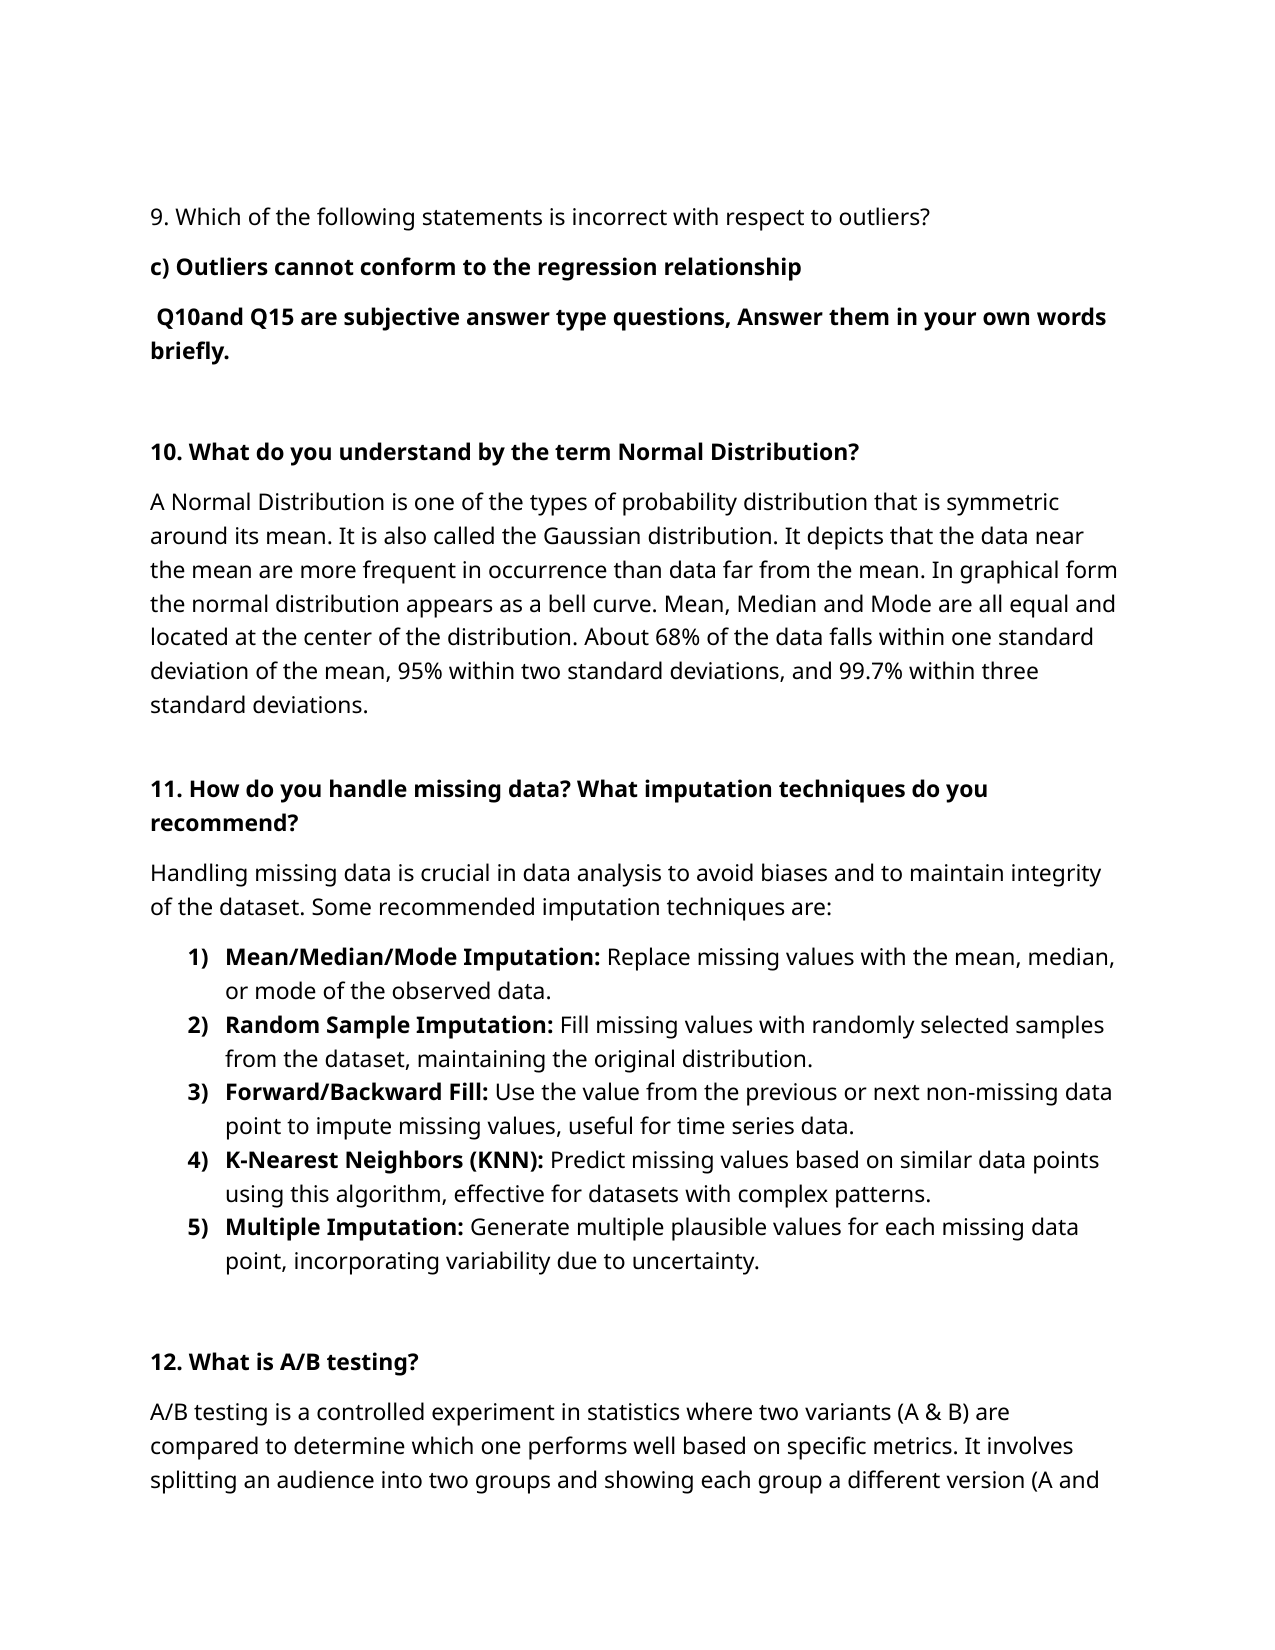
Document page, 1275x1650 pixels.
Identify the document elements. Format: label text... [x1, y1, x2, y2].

text Handling missing data is crucial in data analysis to avoid biases and to maintain integrity of the dataset. Some recommended imputation techniques are: [150, 857, 1125, 922]
list K-Nearest Neighbors (KNN): Predict missing values based on similar data points using this algorithm, effective for datasets with complex patterns. [187, 1144, 1125, 1209]
text 11. How do you handle missing data? What imputation techniques do you recommend? [150, 773, 1125, 838]
text Q10and Q15 are subjective answer type questions, Answer them in your own words briefly. [150, 301, 1125, 366]
text 9. Which of the following statements is incorrect with respect to outliers? [150, 200, 1125, 232]
list Random Sample Imputation: Fill missing values with randomly selected samples from the dataset, maintaining the original distribution. [187, 1009, 1125, 1074]
text c) Outliers cannot conform to the regression relationship [150, 251, 1125, 282]
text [150, 1396, 1125, 1495]
list Forward/Backward Fill: Use the value from the previous or next non-missing data point to impute missing values, useful for time series data. [187, 1076, 1125, 1141]
text 12. What is A/B testing? [150, 1346, 1125, 1377]
text A Normal Distribution is one of the types of probability distribution that is symmetric around its mean. It is also called the Gaussian distribution. It depicts that the data near the mean are more frequent in occurrence than data far from the mean. In graphical form the normal distribution appears as a bell curve. Mean, Median and Mode are all equal and located at the center of the distribution. About 68% of the data falls within one standard deviation of the mean, 95% within two standard deviations, and 99.7% within three standard deviations. [150, 486, 1125, 754]
text 10. What do you understand by the term Normal Distribution? [150, 436, 1125, 467]
list Multiple Imputation: Generate multiple plausible values for each missing data point, incorporating variability due to uncertainty. [187, 1211, 1125, 1276]
list Mean/Median/Mode Imputation: Replace missing values with the mean, median, or mode of the observed data. [187, 941, 1125, 1006]
